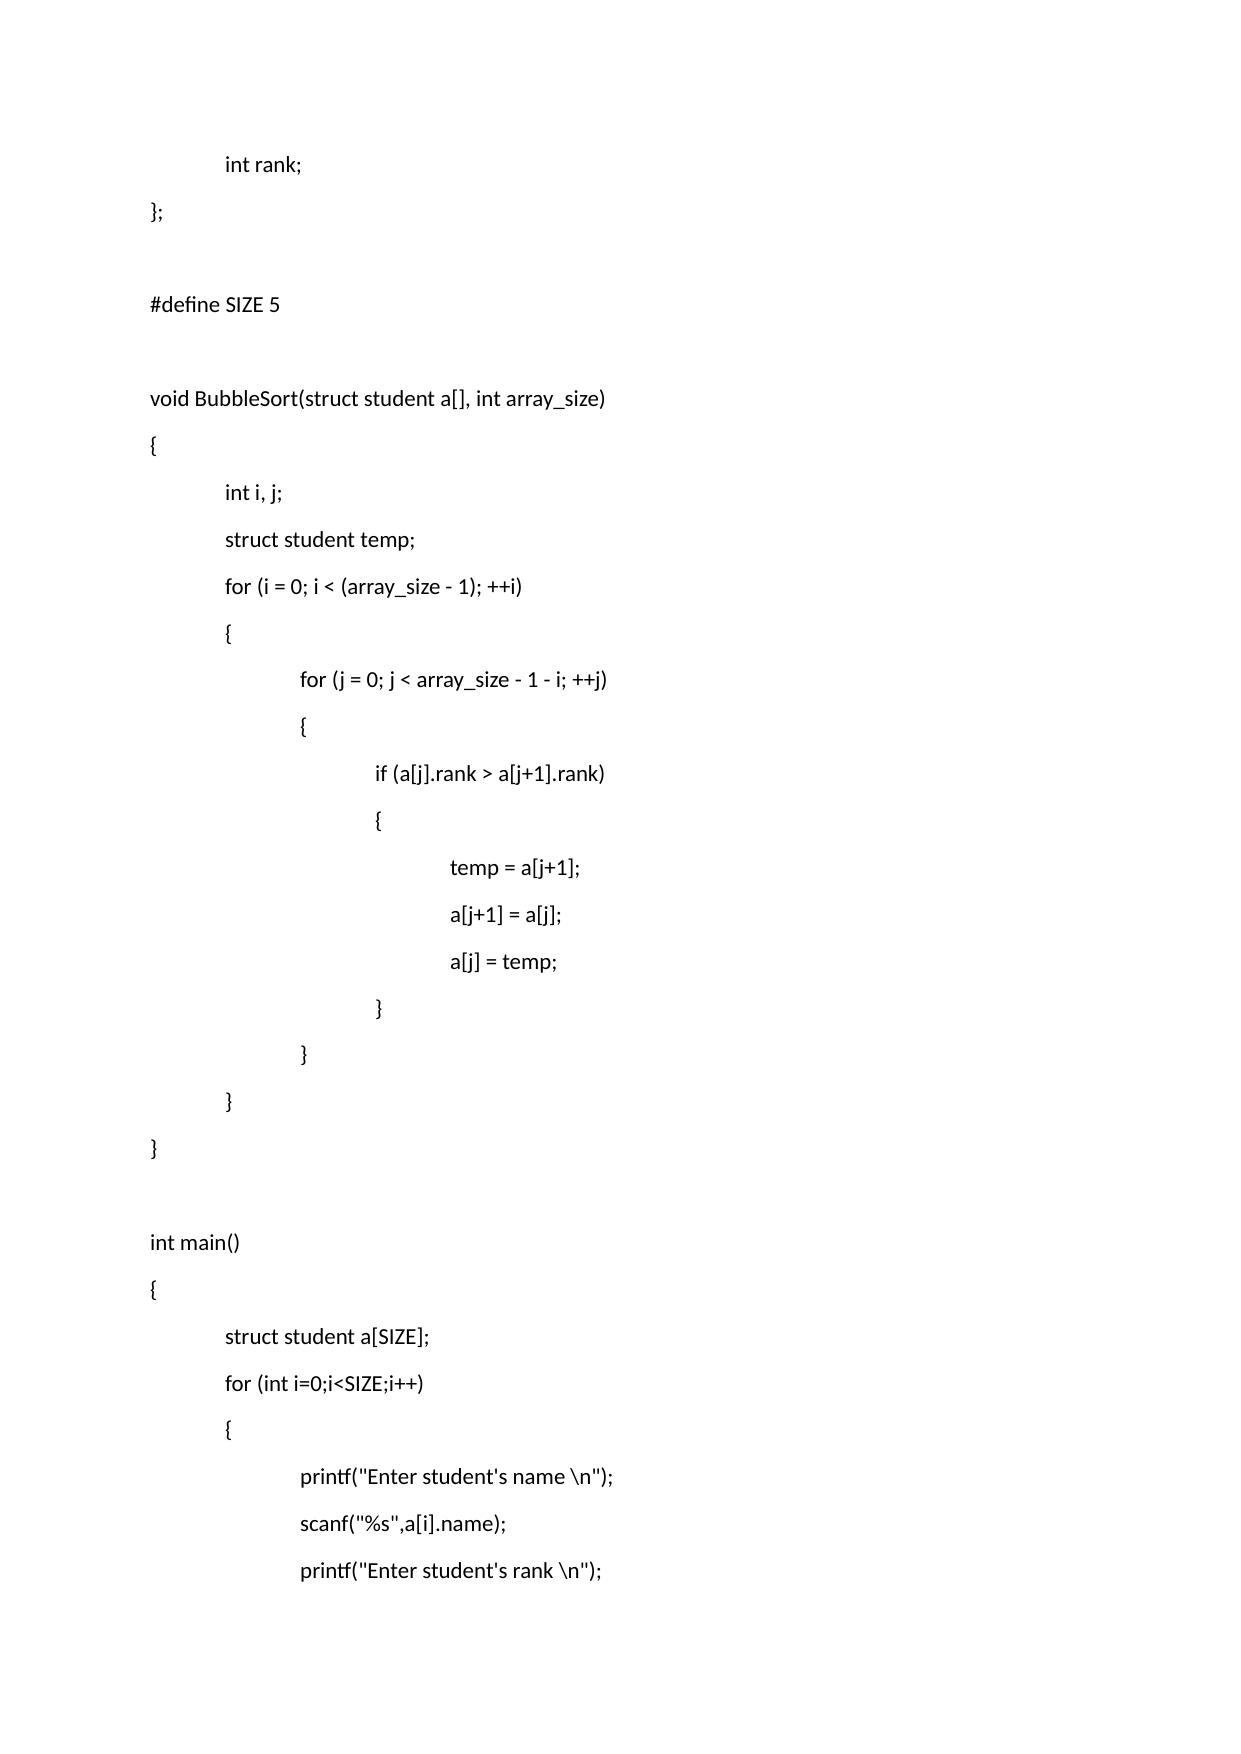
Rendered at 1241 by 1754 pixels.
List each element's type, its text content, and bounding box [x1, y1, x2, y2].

text }; [150, 197, 1090, 225]
text { [150, 431, 1090, 459]
text scanf("%s",a[i].name); [150, 1509, 1090, 1537]
text void BubbleSort(struct student a[], int array_size) [150, 384, 1090, 412]
text } [150, 1041, 1090, 1069]
text { [150, 1275, 1090, 1303]
text for (int i=0;i<SIZE;i++) [150, 1369, 1090, 1397]
text if (a[j].rank > a[j+1].rank) [150, 759, 1090, 787]
text int main() [150, 1228, 1090, 1256]
text { [150, 1416, 1090, 1444]
text int rank; [150, 150, 1090, 178]
text temp = a[j+1]; [150, 853, 1090, 881]
text { [150, 806, 1090, 834]
text a[j+1] = a[j]; [150, 900, 1090, 928]
text printf("Enter student's name \n"); [150, 1462, 1090, 1491]
text a[j] = temp; [150, 947, 1090, 975]
text } [150, 1134, 1090, 1162]
text for (i = 0; i < (array_size - 1); ++i) [150, 572, 1090, 600]
text int i, j; [150, 478, 1090, 506]
text #define SIZE 5 [150, 291, 1090, 319]
text struct student a[SIZE]; [150, 1322, 1090, 1350]
text } [150, 1087, 1090, 1116]
text struct student temp; [150, 525, 1090, 553]
text printf("Enter student's rank \n"); [150, 1556, 1090, 1584]
text for (j = 0; j < array_size - 1 - i; ++j) [150, 666, 1090, 694]
text } [150, 994, 1090, 1022]
text { [150, 619, 1090, 647]
text { [150, 712, 1090, 741]
